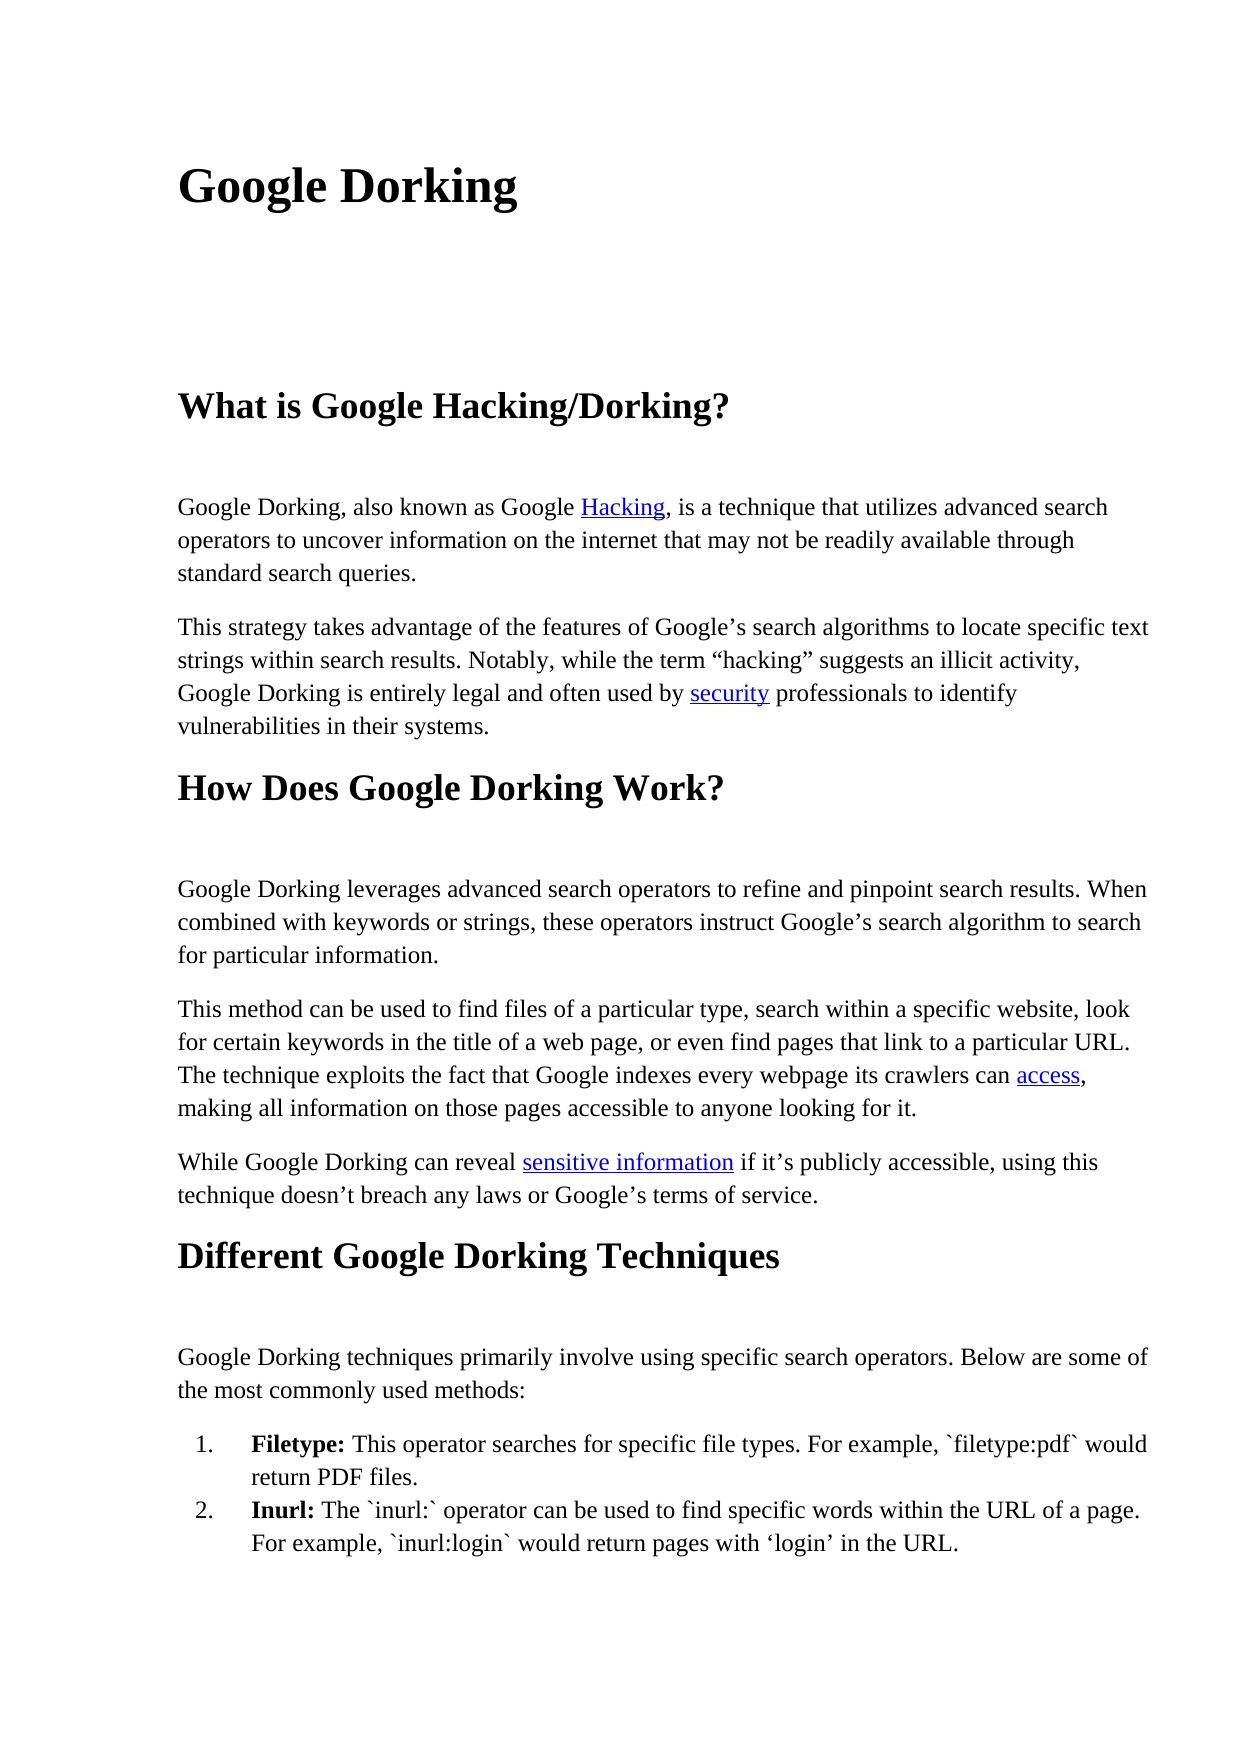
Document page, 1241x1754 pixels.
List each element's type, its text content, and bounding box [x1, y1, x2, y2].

text This strategy takes advantage of the features of Google’s search algorithms to locate specific text strings within search results. Notably, while the term “hacking” suggests an illicit activity, Google Dorking is entirely legal and often used by security professionals to identify vulnerabilities in their systems. [177, 612, 1152, 740]
text Google Dorking, also known as Google Hacking, is a technique that utilizes advanced search operators to uncover information on the internet that may not be readily available through standard search queries. [177, 492, 1152, 587]
list Inurl: The `inurl:` operator can be used to find specific words within the URL of a page. For example, `inurl:login` would return pages with ‘login’ in the URL. [213, 1495, 1152, 1557]
text This method can be used to find files of a particular type, search within a specific website, look for certain keywords in the title of a web page, or even find pages that link to a particular URL. The technique exploits the fact that Google indexes every webpage its crawlers can access, making all information on those pages accessible to anyone looking for it. [177, 994, 1152, 1122]
list Filetype: This operator searches for specific file types. For example, `filetype:pdf` would return PDF files. [213, 1429, 1152, 1491]
subtitle How Does Google Dorking Work? [177, 765, 1152, 808]
subtitle Different Google Dorking Techniques [177, 1233, 1152, 1277]
text Google Dorking techniques primarily involve using specific search operators. Below are some of the most commonly used methods: [177, 1342, 1152, 1404]
text Google Dorking leverages advanced search operators to refine and pinpoint search results. When combined with keywords or strings, these operators instruct Google’s search algorithm to search for particular information. [177, 874, 1152, 969]
text While Google Dorking can reveal sensitive information if it’s publicly accessible, using this technique doesn’t breach any laws or Google’s terms of service. [177, 1147, 1152, 1208]
subtitle Google Dorking [177, 156, 1152, 213]
subtitle What is Google Hacking/Dorking? [177, 383, 1152, 426]
